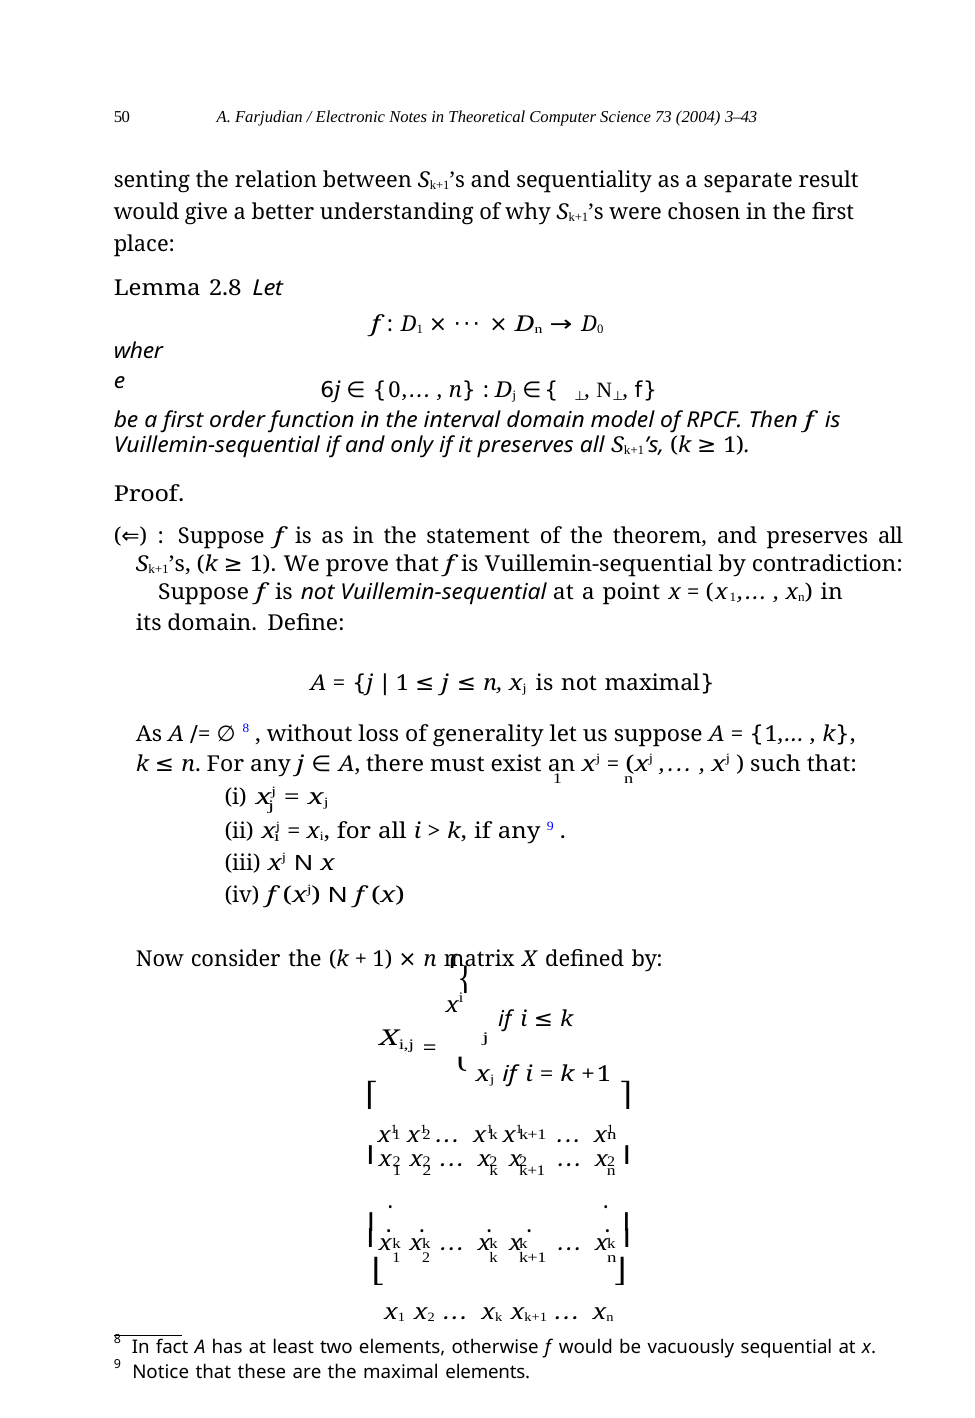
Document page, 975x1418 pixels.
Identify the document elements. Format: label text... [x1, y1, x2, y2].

text Lemma 2.8 Let [113, 272, 952, 302]
text senting the relation between Sk+1’s and sequentiality as a separate result would give a better understanding of why Sk+1’s were chosen in the first place: [113, 164, 867, 258]
list xj = xj [224, 785, 952, 809]
text Suppose f is not Vuillemin-sequential at a point x = (x1,... , xn) in its domain. Define: [136, 576, 867, 637]
text f : D1 × ··· × Dn → D0 [308, 308, 666, 338]
text ⎩ xj if i = k +1 [111, 1053, 952, 1089]
list f (xj) N f (x) [224, 879, 952, 909]
text Sk+1’s, (k ≥ 1). We prove that f is Vuillemin-sequential by contradiction: [136, 552, 952, 576]
text (⇐) : Suppose f is as in the statement of the theorem, and preserves all [113, 520, 952, 550]
text ⎣x1 x2 ... xk xk+1 ... xn⎦ [102, 1252, 896, 1336]
text be a ﬁrst order function in the interval domain model of RPCF. Then f is Vuillemin-sequential if and only if it preserves all Sk+1’s, (k ≥ 1). [113, 406, 862, 459]
text where [113, 336, 172, 395]
text Xi,j [102, 1036, 414, 1053]
text Proof. [113, 478, 952, 508]
text 8 In fact A has at least two elements, otherwise f would be vacuously sequential at x. [113, 1336, 952, 1358]
list xj = xi, for all i > k, if any 9 . [224, 815, 952, 845]
text 6j ∈ {0,... , n} : Dj ∈{ ⊥, N⊥, f} [308, 374, 668, 404]
text ⎧⎨ xi [445, 973, 488, 1018]
text ⎢ . . . . . ⎥ [102, 1177, 896, 1246]
text ⎢x x ... x x ... x ⎥ [102, 1156, 896, 1169]
text Now consider the (k + 1) × n matrix X defined by: [136, 943, 952, 973]
text ⎡x1 x1 ... x1 x1 ... x1 ⎤ [102, 1089, 896, 1156]
text 9 Notice that these are the maximal elements. [113, 1358, 952, 1384]
text if i ≤ k [498, 1003, 952, 1033]
text As A /= ∅ 8 , without loss of generality let us suppose A = {1,... , k}, k ≤ n. For any j ∈ A, there must exist an xj = (xj ,... , xj ) such that: [136, 718, 862, 777]
text A = {j | 1 ≤ j ≤ n, xj is not maximal} [310, 667, 952, 697]
list xj N x [224, 847, 952, 877]
